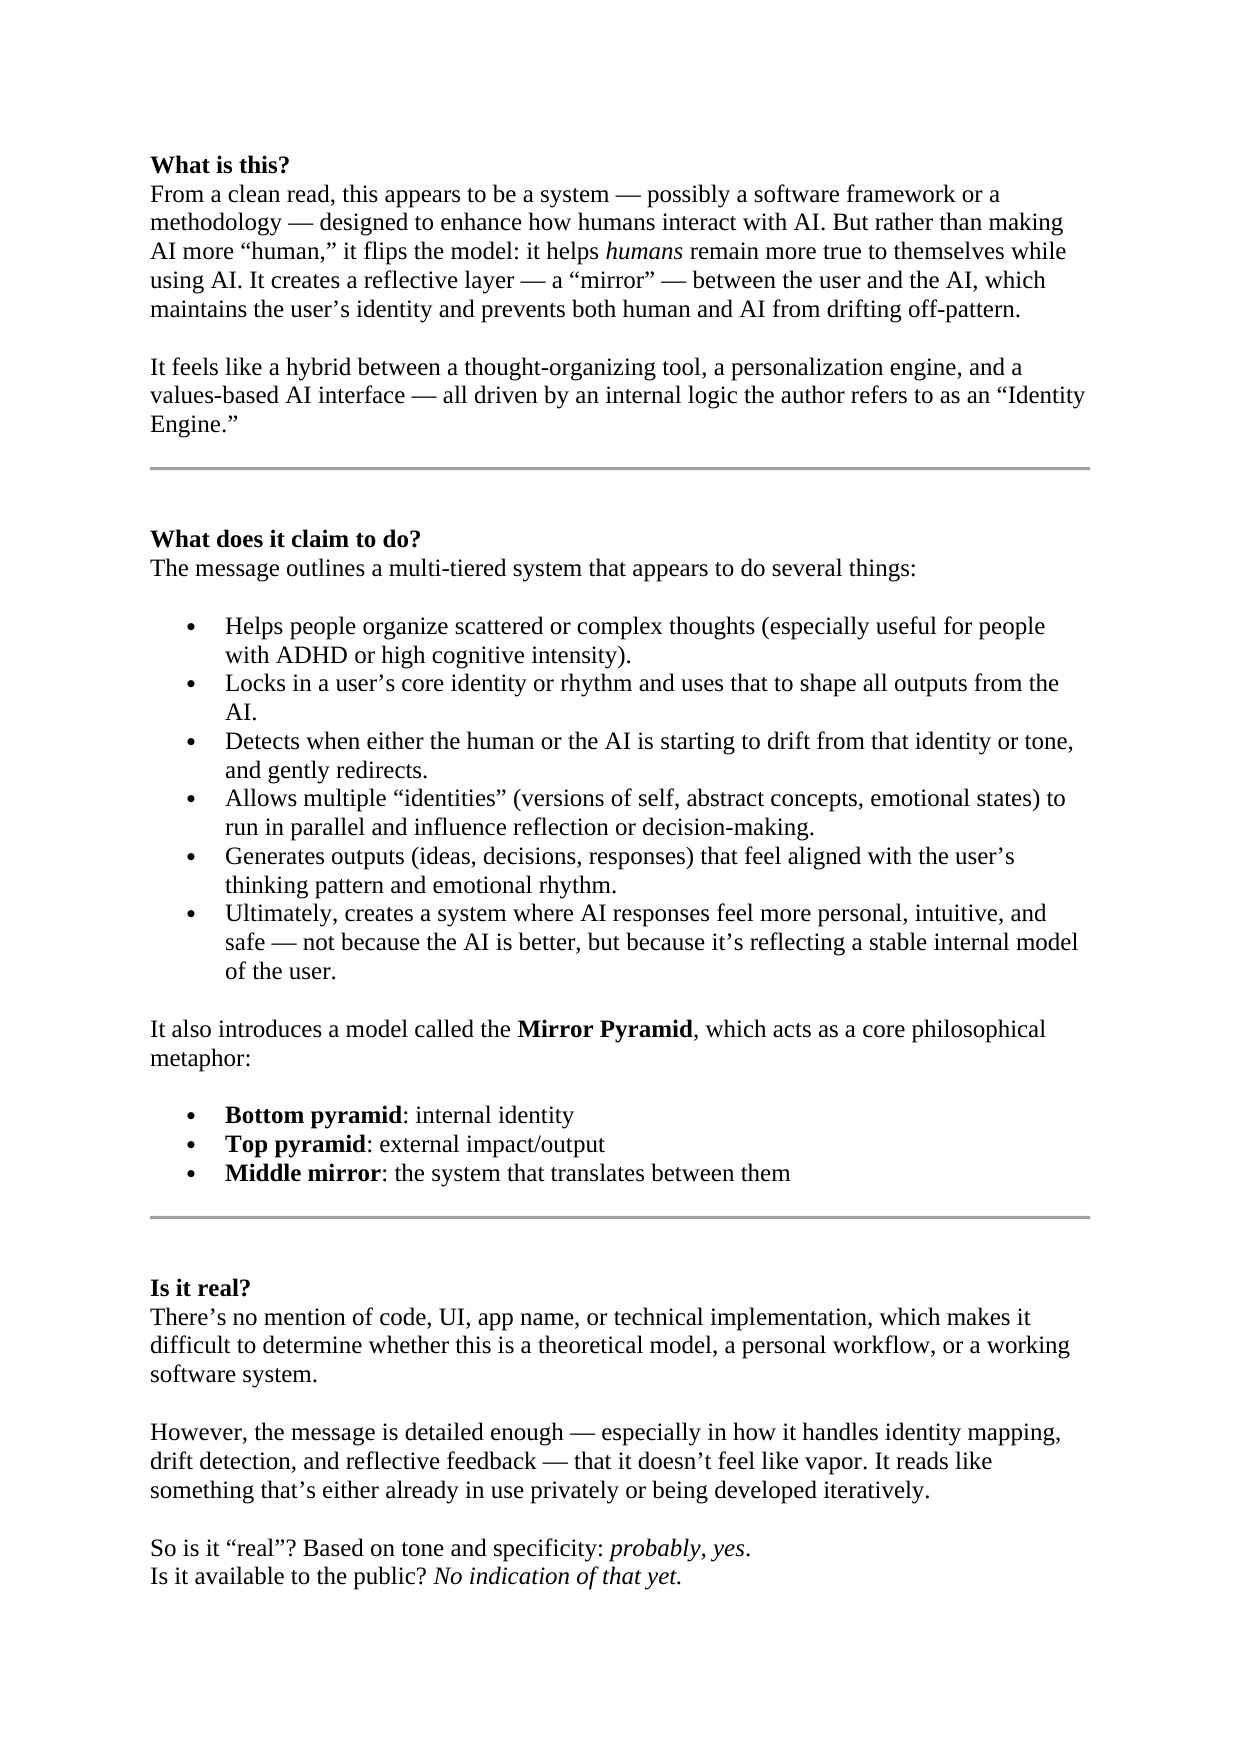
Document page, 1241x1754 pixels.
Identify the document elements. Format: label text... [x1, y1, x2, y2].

text What does it claim to do? The message outlines a multi-tiered system that appears to do several things: [150, 524, 1090, 582]
list Top pyramid: external impact/output [187, 1129, 1090, 1158]
text It feels like a hybrid between a thought-organizing tool, a personalization engine, and a values-based AI interface — all driven by an internal logic the author refers to as an “Identity Engine.” [150, 352, 1090, 438]
text It also introduces a model called the Mirror Pyramid, which acts as a core philosophical metaphor: [150, 1014, 1090, 1071]
text However, the message is detailed enough — especially in how it handles identity mapping, drift detection, and reflective feedback — that it doesn’t feel like vapor. It reads like something that’s either already in use privately or being developed iteratively. [150, 1417, 1090, 1503]
list Detects when either the human or the AI is starting to drift from that identity or tone, and gently redirects. [187, 726, 1090, 783]
text So is it “real”? Based on tone and specificity: probably, yes. Is it available to the public? No indication of that yet. [150, 1533, 1090, 1590]
list Allows multiple “identities” (versions of self, abstract concepts, emotional states) to run in parallel and influence reflection or decision-making. [187, 783, 1090, 841]
list Helps people organize scattered or complex thoughts (especially useful for people with ADHD or high cognitive intensity). [187, 611, 1090, 668]
list Ultimately, creates a system where AI responses feel more personal, intuitive, and safe — not because the AI is better, but because it’s reflecting a stable internal model of the user. [187, 898, 1090, 985]
list Bottom pyramid: internal identity [187, 1101, 1090, 1129]
text Is it real? There’s no mention of code, UI, app name, or technical implementation, which makes it difficult to determine whether this is a theoretical model, a personal workflow, or a working software system. [150, 1273, 1090, 1388]
list Locks in a user’s core identity or rhythm and uses that to shape all outputs from the AI. [187, 668, 1090, 726]
text What is this? From a clean read, this appears to be a system — possibly a software framework or a methodology — designed to enhance how humans interact with AI. But rather than making AI more “human,” it flips the model: it helps humans remain more true to themselves while using AI. It creates a reflective layer — a “mirror” — between the user and the AI, which maintains the user’s identity and prevents both human and AI from drifting off-pattern. [150, 150, 1090, 322]
list Middle mirror: the system that translates between them [187, 1158, 1090, 1187]
list Generates outputs (ideas, decisions, responses) that feel aligned with the user’s thinking pattern and emotional rhythm. [187, 841, 1090, 898]
